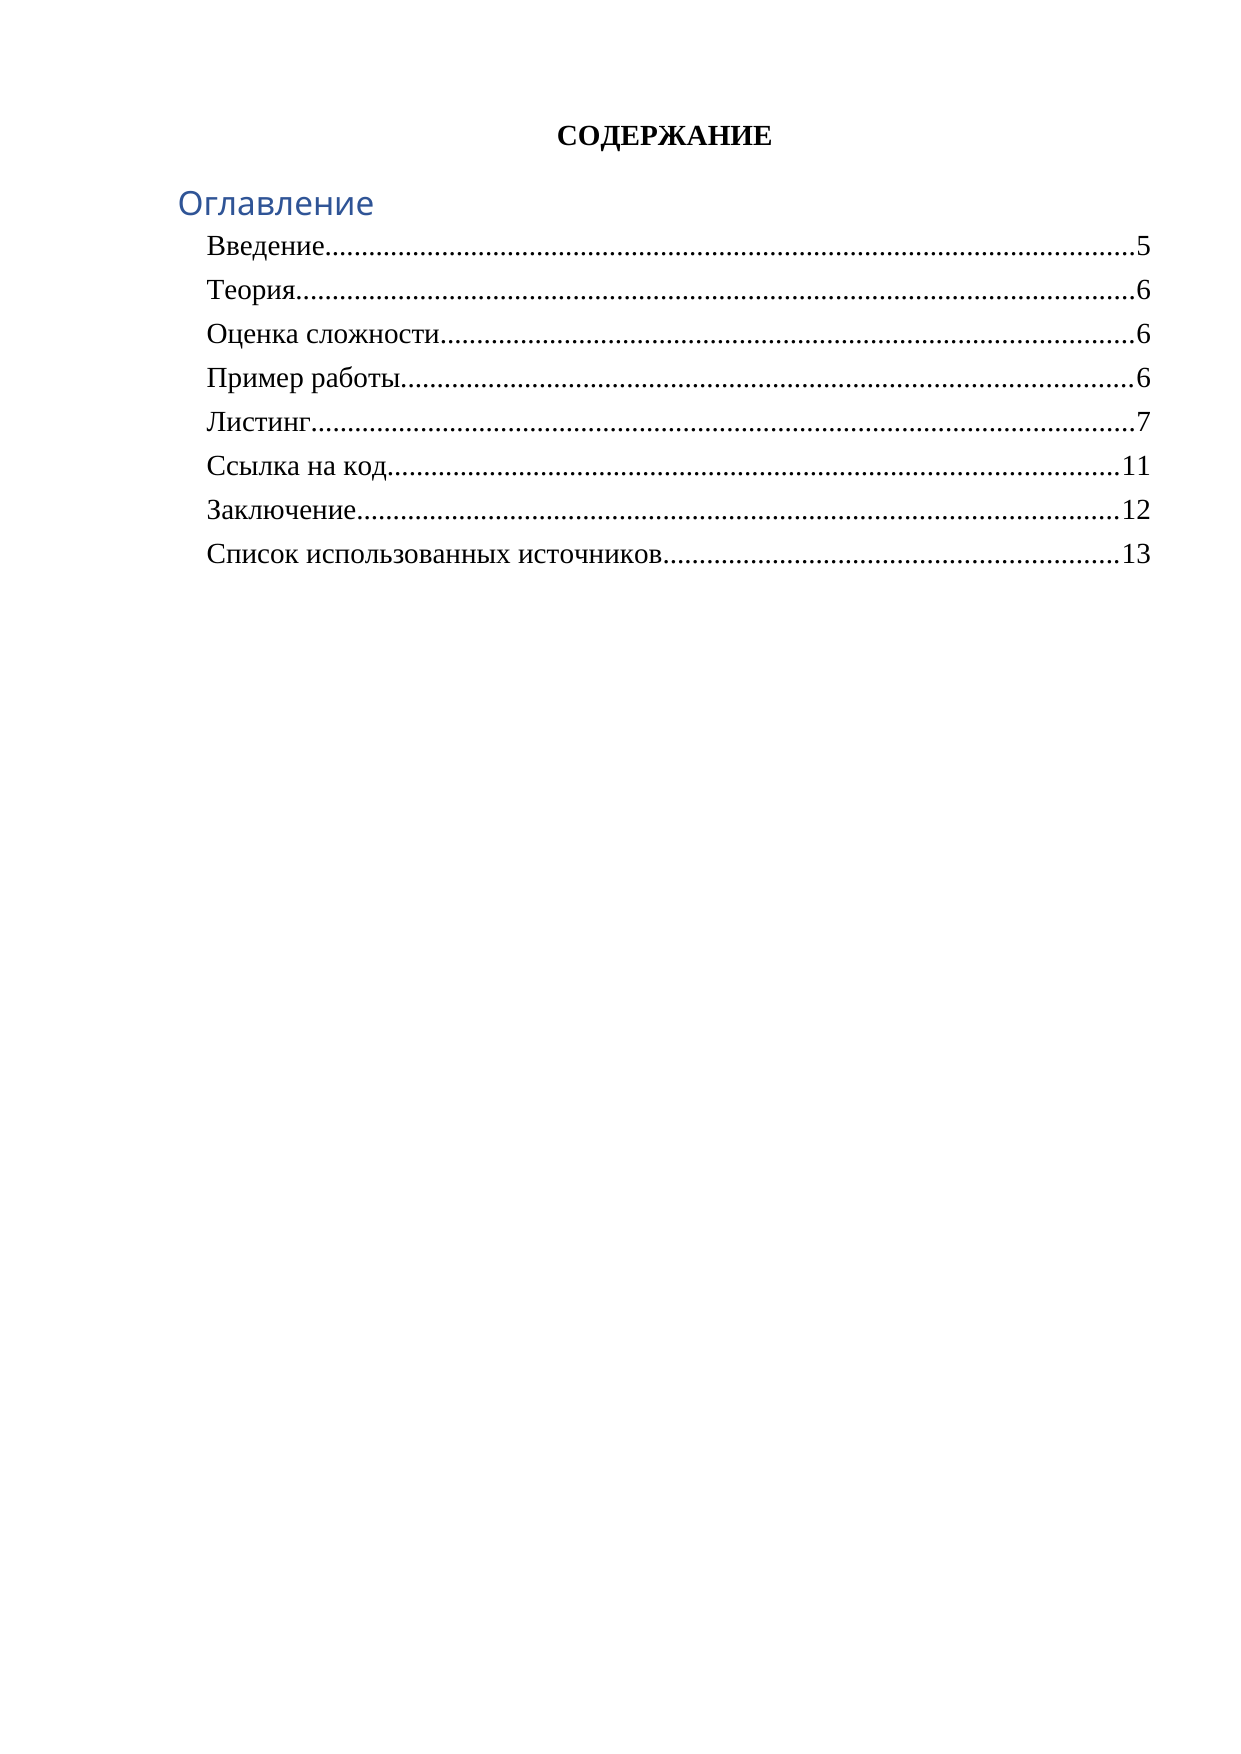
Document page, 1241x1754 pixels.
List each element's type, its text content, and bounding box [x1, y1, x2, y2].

text СОДЕРЖАНИЕ [177, 118, 1152, 152]
